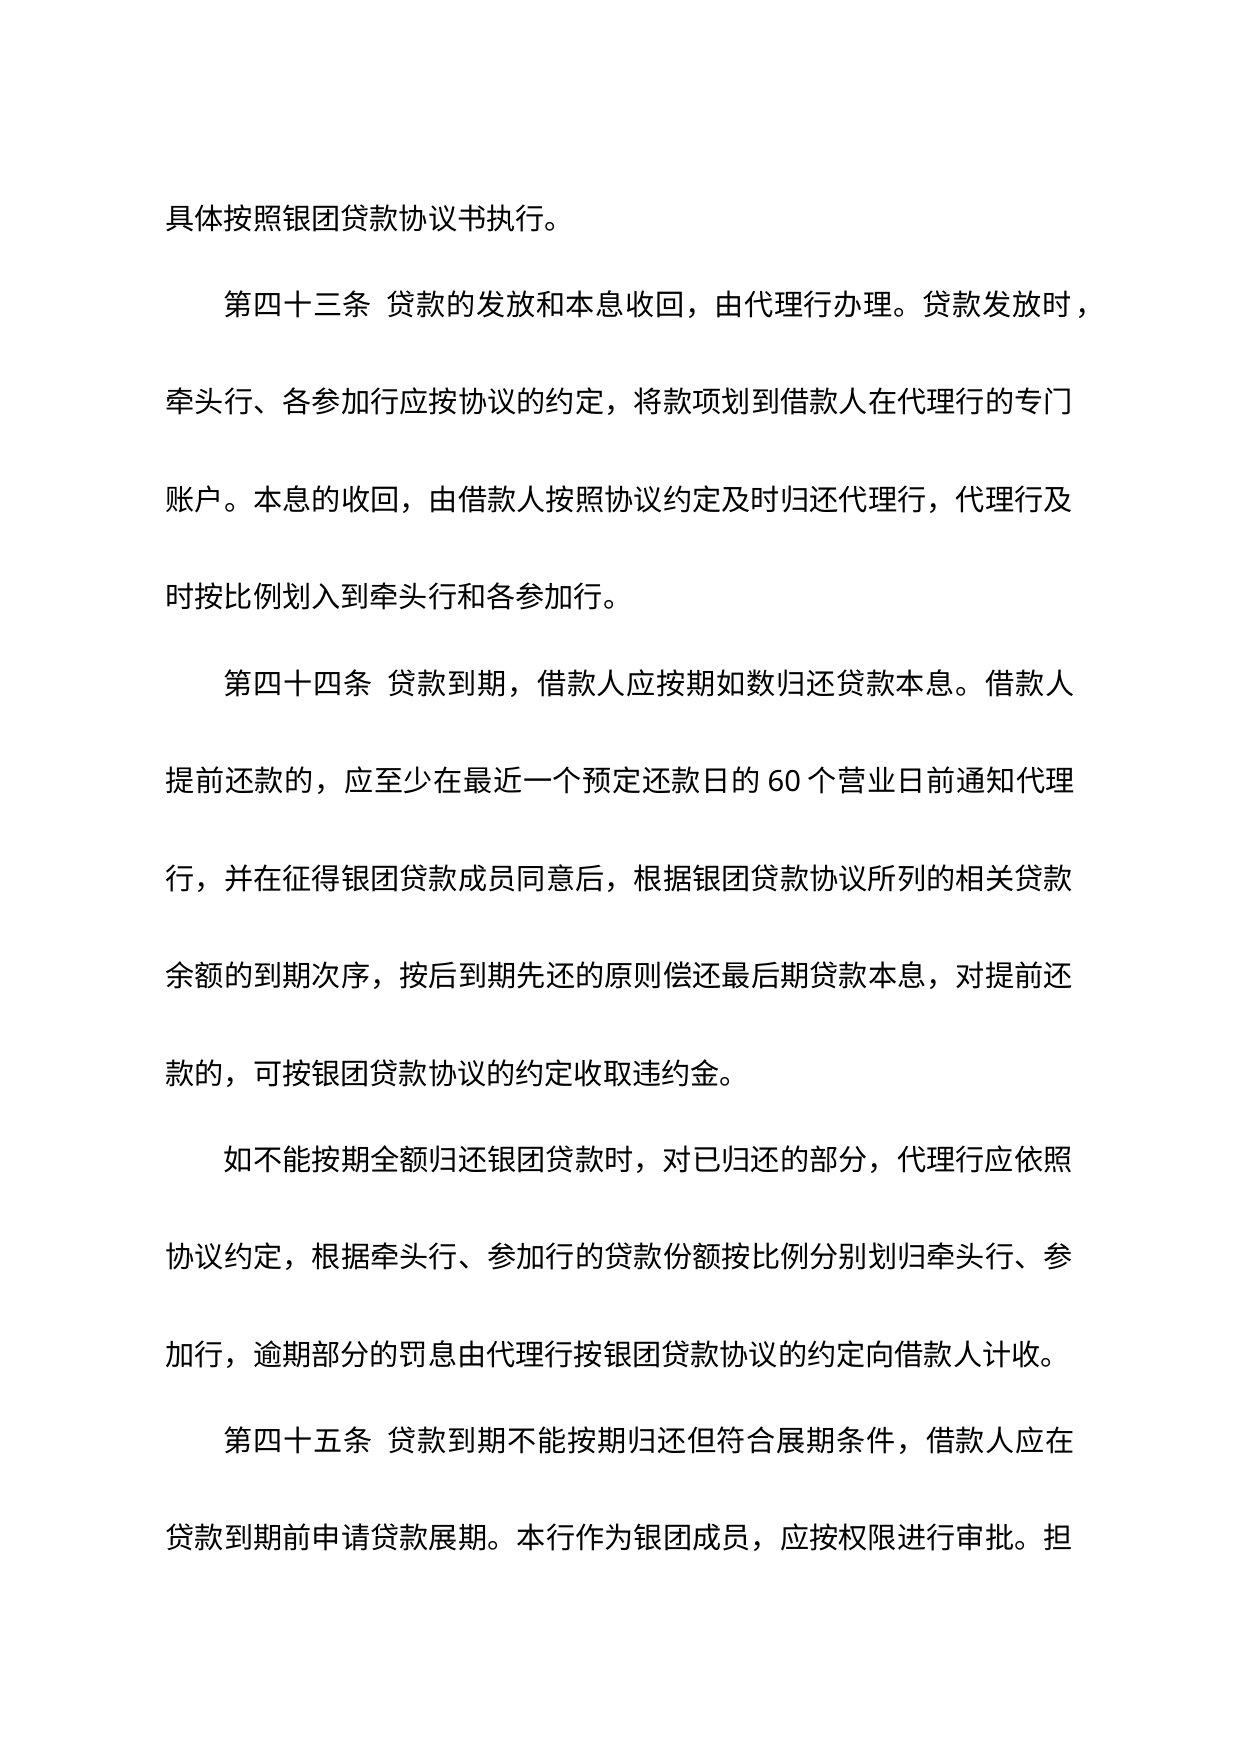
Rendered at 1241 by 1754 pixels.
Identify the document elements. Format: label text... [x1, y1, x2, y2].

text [165, 1406, 1075, 1569]
text 第四十三条 贷款的发放和本息收回，由代理行办理。贷款发放时，牵头行、各参加行应按协议的约定，将款项划到借款人在代理行的专门账户。本息的收回，由借款人按照协议约定及时归还代理行，代理行及时按比例划入到牵头行和各参加行。 [165, 270, 1075, 628]
text 第四十四条 贷款到期，借款人应按期如数归还贷款本息。借款人提前还款的，应至少在最近一个预定还款日的60个营业日前通知代理行，并在征得银团贷款成员同意后，根据银团贷款协议所列的相关贷款余额的到期次序，按后到期先还的原则偿还最后期贷款本息，对提前还款的，可按银团贷款协议的约定收取违约金。 [165, 649, 1075, 1104]
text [165, 184, 1075, 249]
text 如不能按期全额归还银团贷款时，对已归还的部分，代理行应依照协议约定，根据牵头行、参加行的贷款份额按比例分别划归牵头行、参加行，逾期部分的罚息由代理行按银团贷款协议的约定向借款人计收。 [165, 1125, 1075, 1385]
